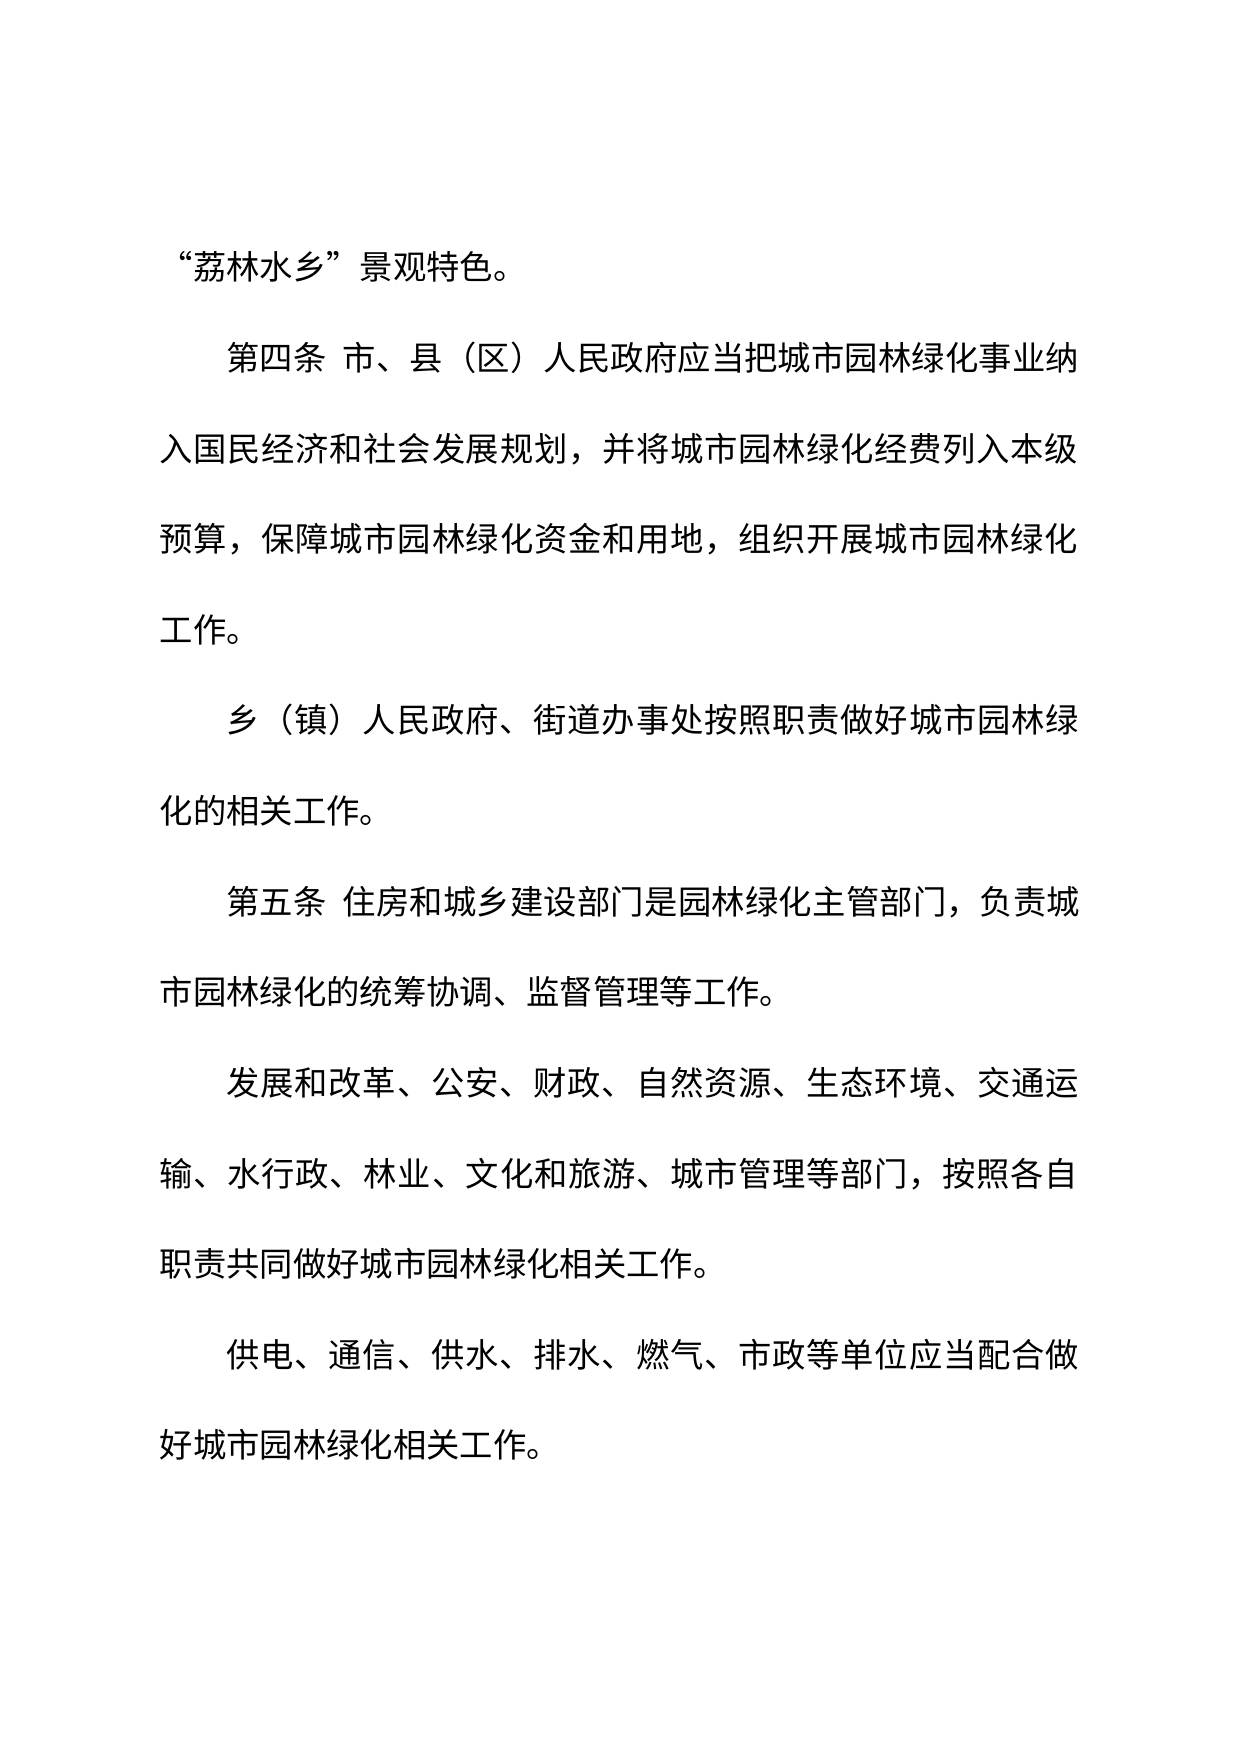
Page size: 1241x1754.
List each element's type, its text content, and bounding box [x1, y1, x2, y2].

list 发展和改革、公安、财政、自然资源、生态环境、交通运输、水行政、林业、文化和旅游、城市管理等部门，按照各自职责共同做好城市园林绿化相关工作。 [159, 1036, 1081, 1307]
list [159, 220, 1081, 311]
list 供电、通信、供水、排水、燃气、市政等单位应当配合做好城市园林绿化相关工作。 [159, 1307, 1081, 1489]
list 乡（镇）人民政府、街道办事处按照职责做好城市园林绿化的相关工作。 [159, 673, 1081, 854]
list 第五条 住房和城乡建设部门是园林绿化主管部门，负责城市园林绿化的统筹协调、监督管理等工作。 [159, 854, 1081, 1036]
list 第四条 市、县（区）人民政府应当把城市园林绿化事业纳入国民经济和社会发展规划，并将城市园林绿化经费列入本级预算，保障城市园林绿化资金和用地，组织开展城市园林绿化工作。 [159, 311, 1081, 673]
